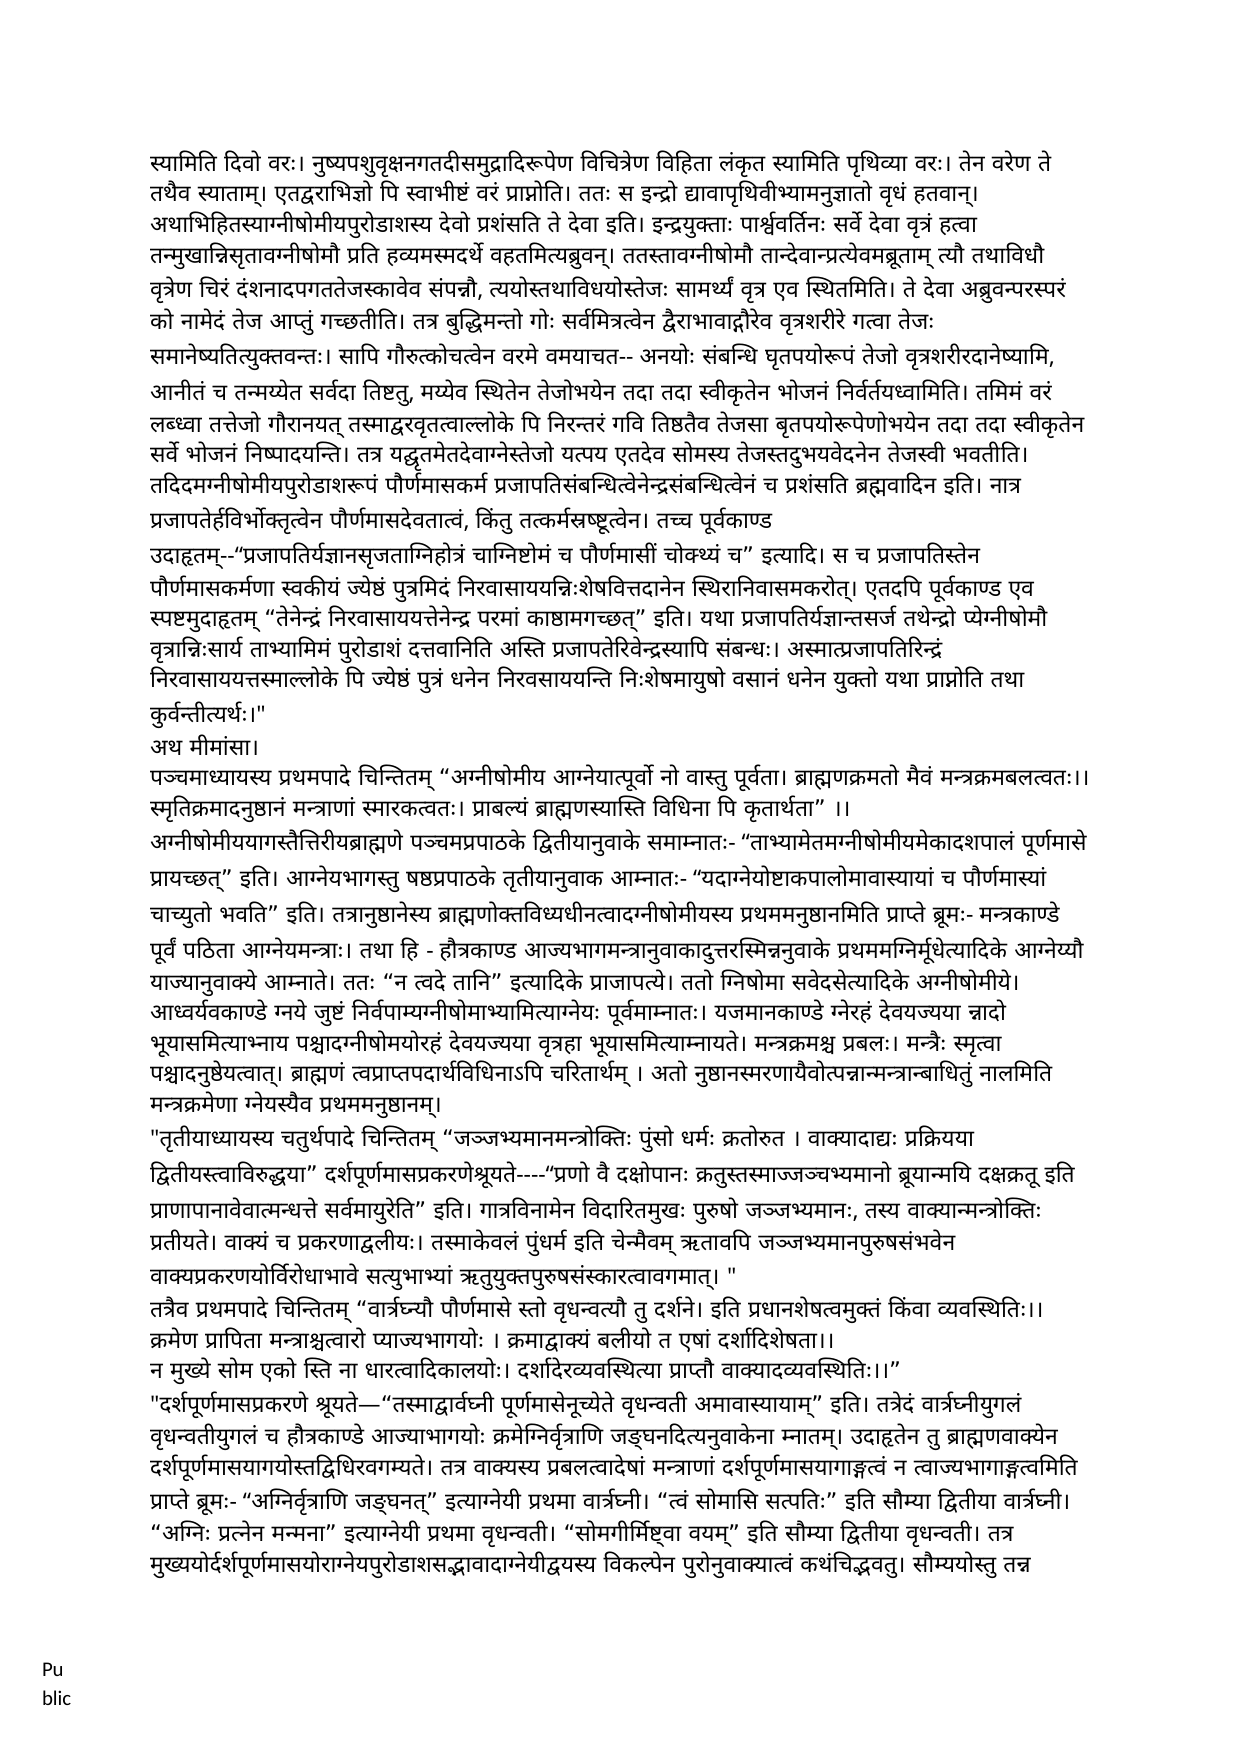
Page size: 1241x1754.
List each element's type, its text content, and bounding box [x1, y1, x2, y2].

text क्रमेण प्रापिता मन्त्राश्चत्वारो प्याज्यभागयोः । क्रमाद्वाक्यं बलीयो त एषां दर्शादिशेषता।। [150, 1327, 1090, 1353]
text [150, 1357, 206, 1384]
text पञ्चमाध्यायस्य प्रथमपादे चिन्तितम् “अग्नीषोमीय आग्नेयात्पूर्वो नो वास्तु पूर्वता। ब्राह्मणक्रमतो मैवं मन्त्रक्रमबलत्वतः।। स्मृतिक्रमादनुष्ठानं मन्त्राणां स्मारकत्वतः। प्राबल्यं ब्राह्मणस्यास्ति विधिना पि कृतार्थता” ।। [150, 764, 1090, 822]
text अथ मीमांसा। [150, 734, 1090, 761]
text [150, 1388, 1090, 1578]
text तत्रैव प्रथमपादे चिन्तितम् “वार्त्रघ्न्यौ पौर्णमासे स्तो वृधन्वत्यौ तु दर्शने। इति प्रधानशेषत्वमुक्तं किंवा व्यवस्थितिः।। [802, 1296, 1090, 1323]
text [150, 150, 1090, 729]
text अग्नीषोमीययागस्तैत्तिरीयब्राह्मणे पञ्चमप्रपाठके द्वितीयानुवाके समाम्नातः- “ताभ्यामेतमग्नीषोमीयमेकादशपालं पूर्णमासे प्रायच्छत्” इति। आग्नेयभागस्तु षष्ठप्रपाठके तृतीयानुवाक आम्नातः- “यदाग्नेयोष्टाकपालोमावास्यायां च पौर्णमास्यां चाच्युतो भवति” इति। तत्रानुष्ठानेस्य ब्राह्मणोक्तविध्यधीनत्वादग्नीषोमीयस्य प्रथममनुष्ठानमिति प्राप्ते ब्रूमः- मन्त्रकाण्डे पूर्वं पठिता आग्नेयमन्त्राः। तथा हि - हौत्रकाण्ड आज्यभागमन्त्रानुवाकादुत्तरस्मिन्ननुवाके प्रथममग्निर्मूधेत्यादिके आग्नेय्यौ याज्यानुवाक्ये आम्नाते। ततः “न त्वदे तानि” इत्यादिके प्राजापत्ये। ततो ग्निषोमा सवेदसेत्यादिके अग्नीषोमीये। आध्वर्यवकाण्डे ग्नये जुष्टं निर्वपाम्यग्नीषोमाभ्यामित्याग्नेयः पूर्वमाम्नातः। यजमानकाण्डे ग्नेरहं देवयज्यया न्नादो भूयासमित्याभ्नाय पश्चादग्नीषोमयोरहं देवयज्यया वृत्रहा भूयासमित्याम्नायते। मन्त्रक्रमश्च प्रबलः। मन्त्रैः स्मृत्वा पश्चादनुष्ठेयत्वात्। ब्राह्मणं त्वप्राप्तपदार्थविधिनाऽपि चरितार्थम् । अतो नुष्ठानस्मरणायैवोत्पन्नान्मन्त्रान्बाधितुं नालमिति मन्त्रक्रमेणा ग्नेयस्यैव प्रथममनुष्ठानम्। [150, 826, 1090, 1118]
text तत्रैव प्रथमपादे चिन्तितम् “वार्त्रघ्न्यौ पौर्णमासे स्तो वृधन्वत्यौ तु दर्शने। इति प्रधानशेषत्वमुक्तं किंवा व्यवस्थितिः।। [150, 1296, 854, 1323]
text न मुख्ये सोम एको स्ति ना धारत्वादिकालयोः। दर्शादेरव्यवस्थित्या प्राप्तौ वाक्यादव्यवस्थितिः।।” [182, 1357, 1090, 1384]
text "तृतीयाध्यायस्य चतुर्थपादे चिन्तितम् “जञ्जभ्यमानमन्त्रोक्तिः पुंसो धर्मः क्रतोरुत । वाक्यादाद्यः प्रक्रियया द्वितीयस्त्वाविरुद्धया” दर्शपूर्णमासप्रकरणेश्रूयते----“प्रणो वै दक्षोपानः क्रतुस्तस्माज्जञ्चभ्यमानो ब्रूयान्मयि दक्षक्रतू इति प्राणापानावेवात्मन्धत्ते सर्वमायुरेति” इति। गात्रविनामेन विदारितमुखः पुरुषो जञ्जभ्यमानः, तस्य वाक्यान्मन्त्रोक्तिः प्रतीयते। वाक्यं च प्रकरणाद्वलीयः। तस्माकेवलं पुंधर्म इति चेन्मैवम् ऋतावपि जञ्जभ्यमानपुरुषसंभवेन वाक्यप्रकरणयोर्विरोधाभावे सत्युभाभ्यां ऋतुयुक्तपुरुषसंस्कारत्वावगमात्। " [150, 1122, 1090, 1292]
